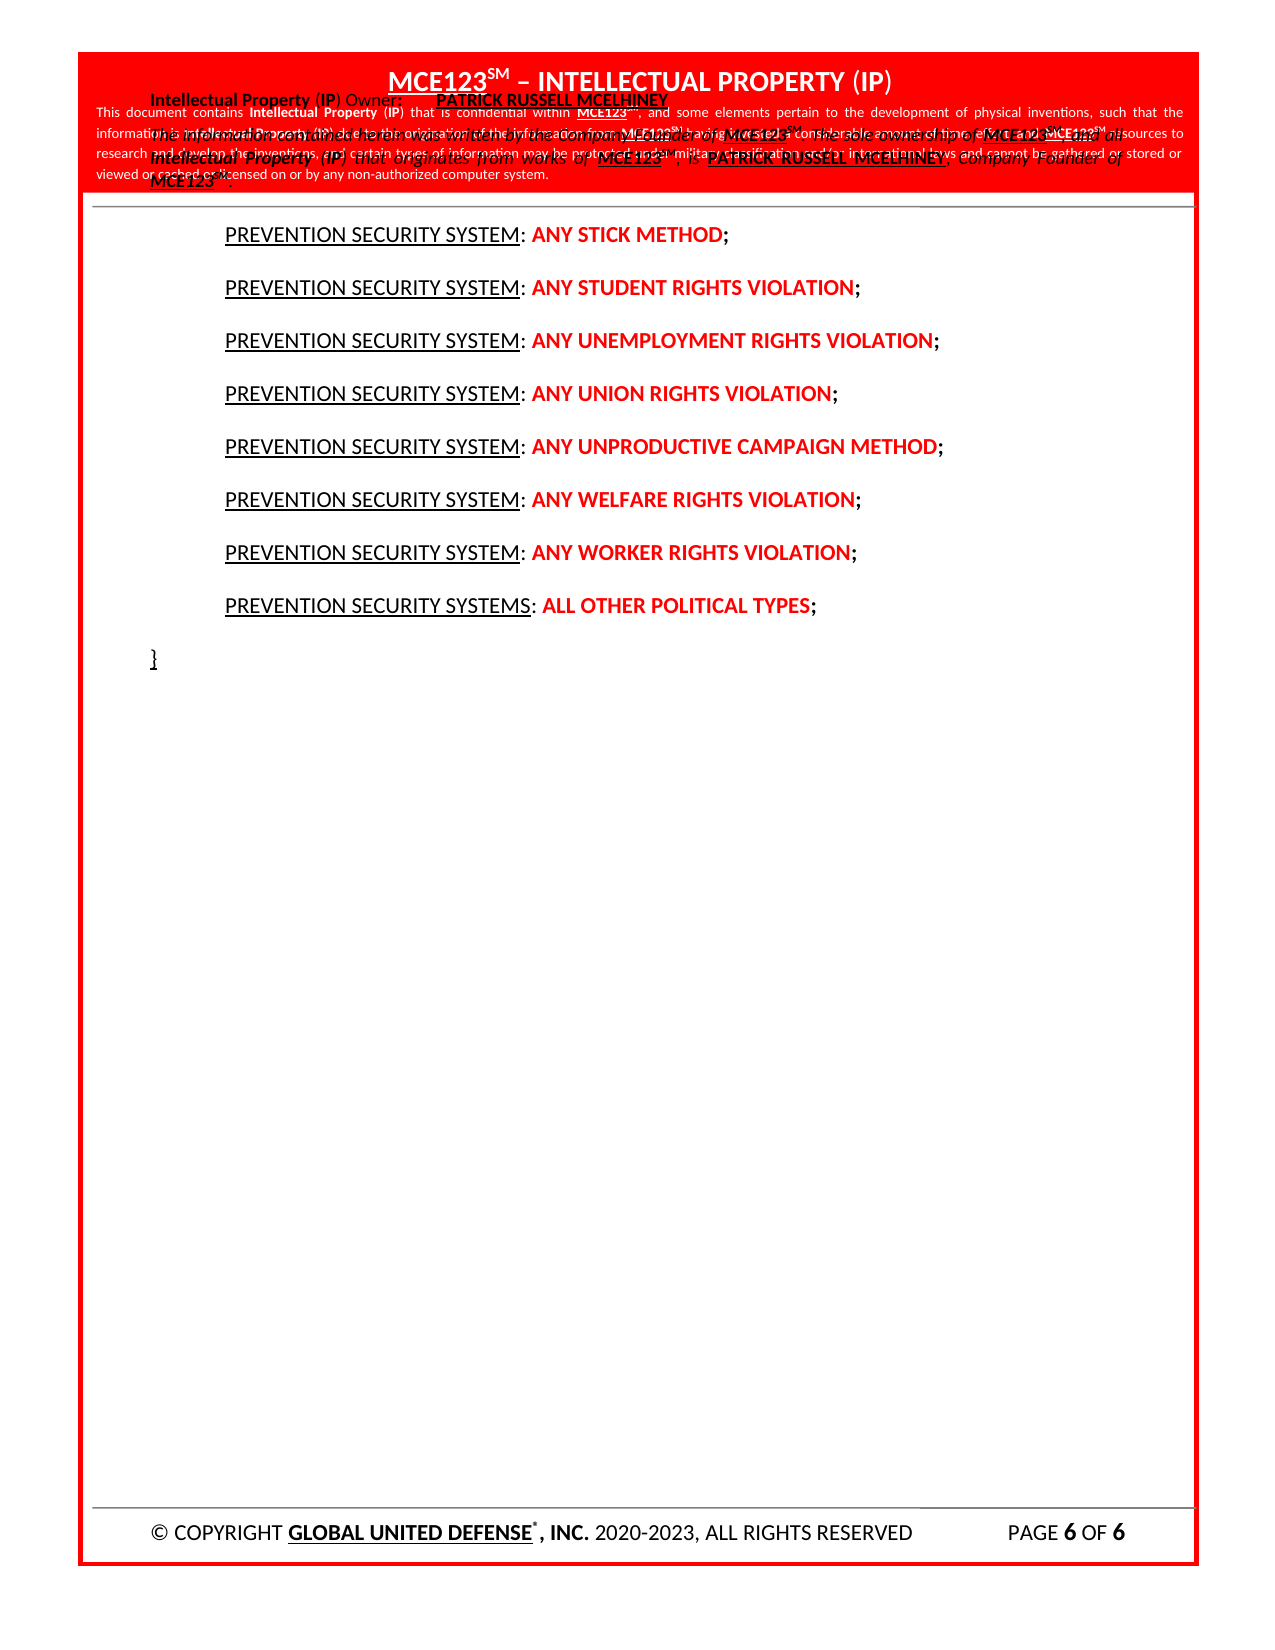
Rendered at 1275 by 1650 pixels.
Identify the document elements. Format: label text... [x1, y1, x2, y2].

text PREVENTION SECURITY SYSTEM: ANY UNPRODUCTIVE CAMPAIGN METHOD; [187, 432, 1125, 460]
text } [150, 644, 1125, 672]
text PREVENTION SECURITY SYSTEM: ANY UNEMPLOYMENT RIGHTS VIOLATION; [187, 326, 1125, 354]
text PREVENTION SECURITY SYSTEM: ANY UNION RIGHTS VIOLATION; [187, 379, 1125, 407]
text PREVENTION SECURITY SYSTEM: ANY STICK METHOD; [187, 220, 1125, 248]
text PREVENTION SECURITY SYSTEM: ANY WORKER RIGHTS VIOLATION; [187, 538, 1125, 566]
text PREVENTION SECURITY SYSTEMS: ALL OTHER POLITICAL TYPES; [187, 591, 1125, 619]
text PREVENTION SECURITY SYSTEM: ANY STUDENT RIGHTS VIOLATION; [187, 273, 1125, 301]
text PREVENTION SECURITY SYSTEM: ANY WELFARE RIGHTS VIOLATION; [187, 485, 1125, 513]
